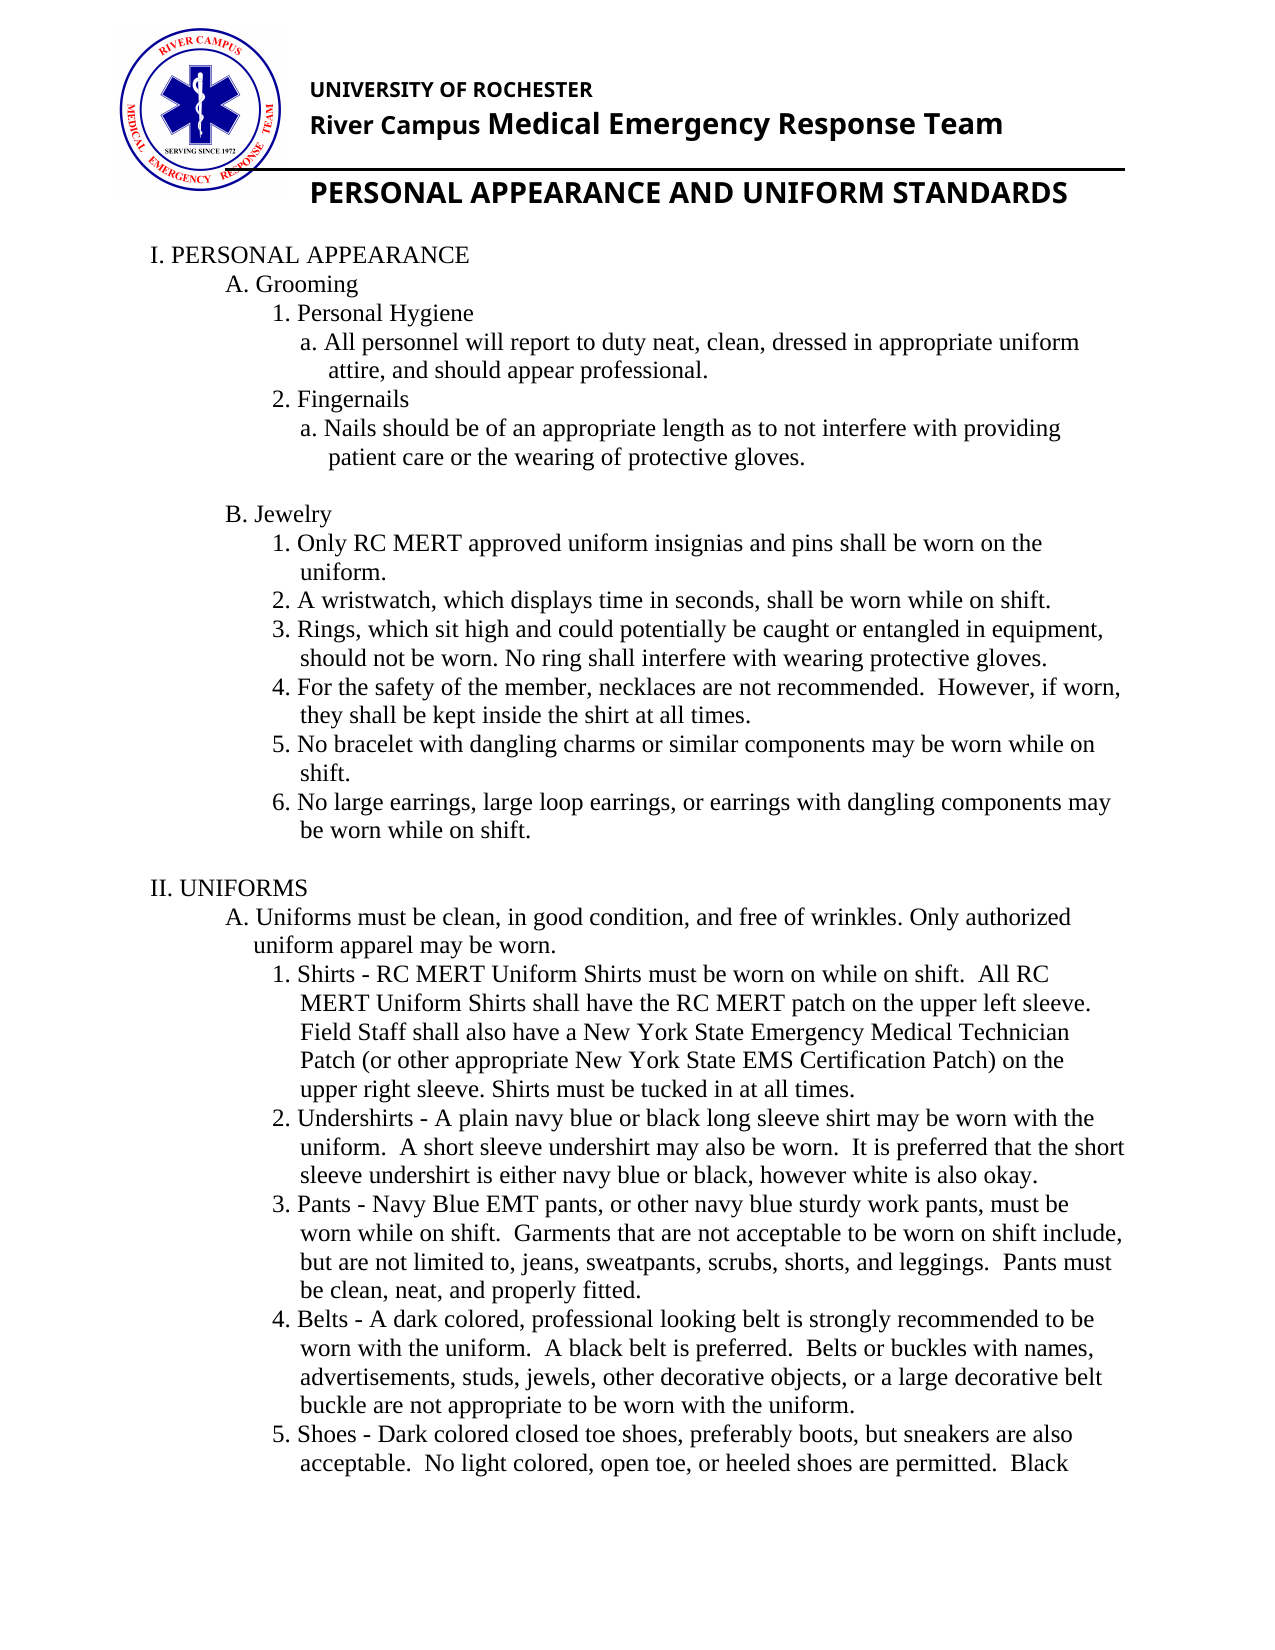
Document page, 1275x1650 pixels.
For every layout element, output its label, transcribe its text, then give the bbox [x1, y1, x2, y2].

text 2. Fingernails [272, 384, 1125, 413]
text 6. No large earrings, large loop earrings, or earrings with dangling components may be worn while on shift. [272, 787, 1125, 844]
text 1. Only RC MERT approved uniform insignias and pins shall be worn on the uniform. [272, 528, 1125, 585]
text B. Jewelry [225, 499, 1125, 528]
text A. Uniforms must be clean, in good condition, and free of wrinkles. Only authorized uniform apparel may be worn. [225, 902, 1125, 959]
text a. All personnel will report to duty neat, clean, dressed in appropriate uniform attire, and should appear professional. [300, 327, 1125, 384]
text A. Grooming [150, 269, 1125, 298]
text 1. Shirts - RC MERT Uniform Shirts must be worn on while on shift. All RC MERT Uniform Shirts shall have the RC MERT patch on the upper left sleeve. Field Staff shall also have a New York State Emergency Medical Technician Patch (or other appropriate New York State EMS Certification Patch) on the upper right sleeve. Shirts must be tucked in at all times. [272, 959, 1125, 1103]
text 3. Pants - Navy Blue EMT pants, or other navy blue sturdy work pants, must be worn while on shift. Garments that are not acceptable to be worn on shift include, but are not limited to, jeans, sweatpants, scrubs, shorts, and leggings. Pants must be clean, neat, and properly fitted. [272, 1189, 1125, 1304]
text 4. For the safety of the member, necklaces are not recommended. However, if worn, they shall be kept inside the shirt at all times. [272, 672, 1125, 729]
text 5. No bracelet with dangling charms or similar components may be worn while on shift. [272, 729, 1125, 787]
text II. UNIFORMS [150, 873, 1125, 902]
text 2. A wristwatch, which displays time in seconds, shall be worn while on shift. [272, 585, 1125, 614]
text 2. Undershirts - A plain navy blue or black long sleeve shirt may be worn with the uniform. A short sleeve undershirt may also be worn. It is preferred that the short sleeve undershirt is either navy blue or black, however white is also okay. [272, 1103, 1125, 1189]
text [272, 1419, 1125, 1477]
text I. PERSONAL APPEARANCE [150, 240, 1125, 269]
text a. Nails should be of an appropriate length as to not interfere with providing patient care or the wearing of protective gloves. [300, 413, 1125, 470]
text 3. Rings, which sit high and could potentially be caught or entangled in equipment, should not be worn. No ring shall interfere with wearing protective gloves. [272, 614, 1125, 672]
text 1. Personal Hygiene [272, 298, 1125, 327]
text 4. Belts - A dark colored, professional looking belt is strongly recommended to be worn with the uniform. A black belt is preferred. Belts or buckles with names, advertisements, studs, jewels, other decorative objects, or a large decorative belt buckle are not appropriate to be worn with the uniform. [272, 1304, 1125, 1419]
